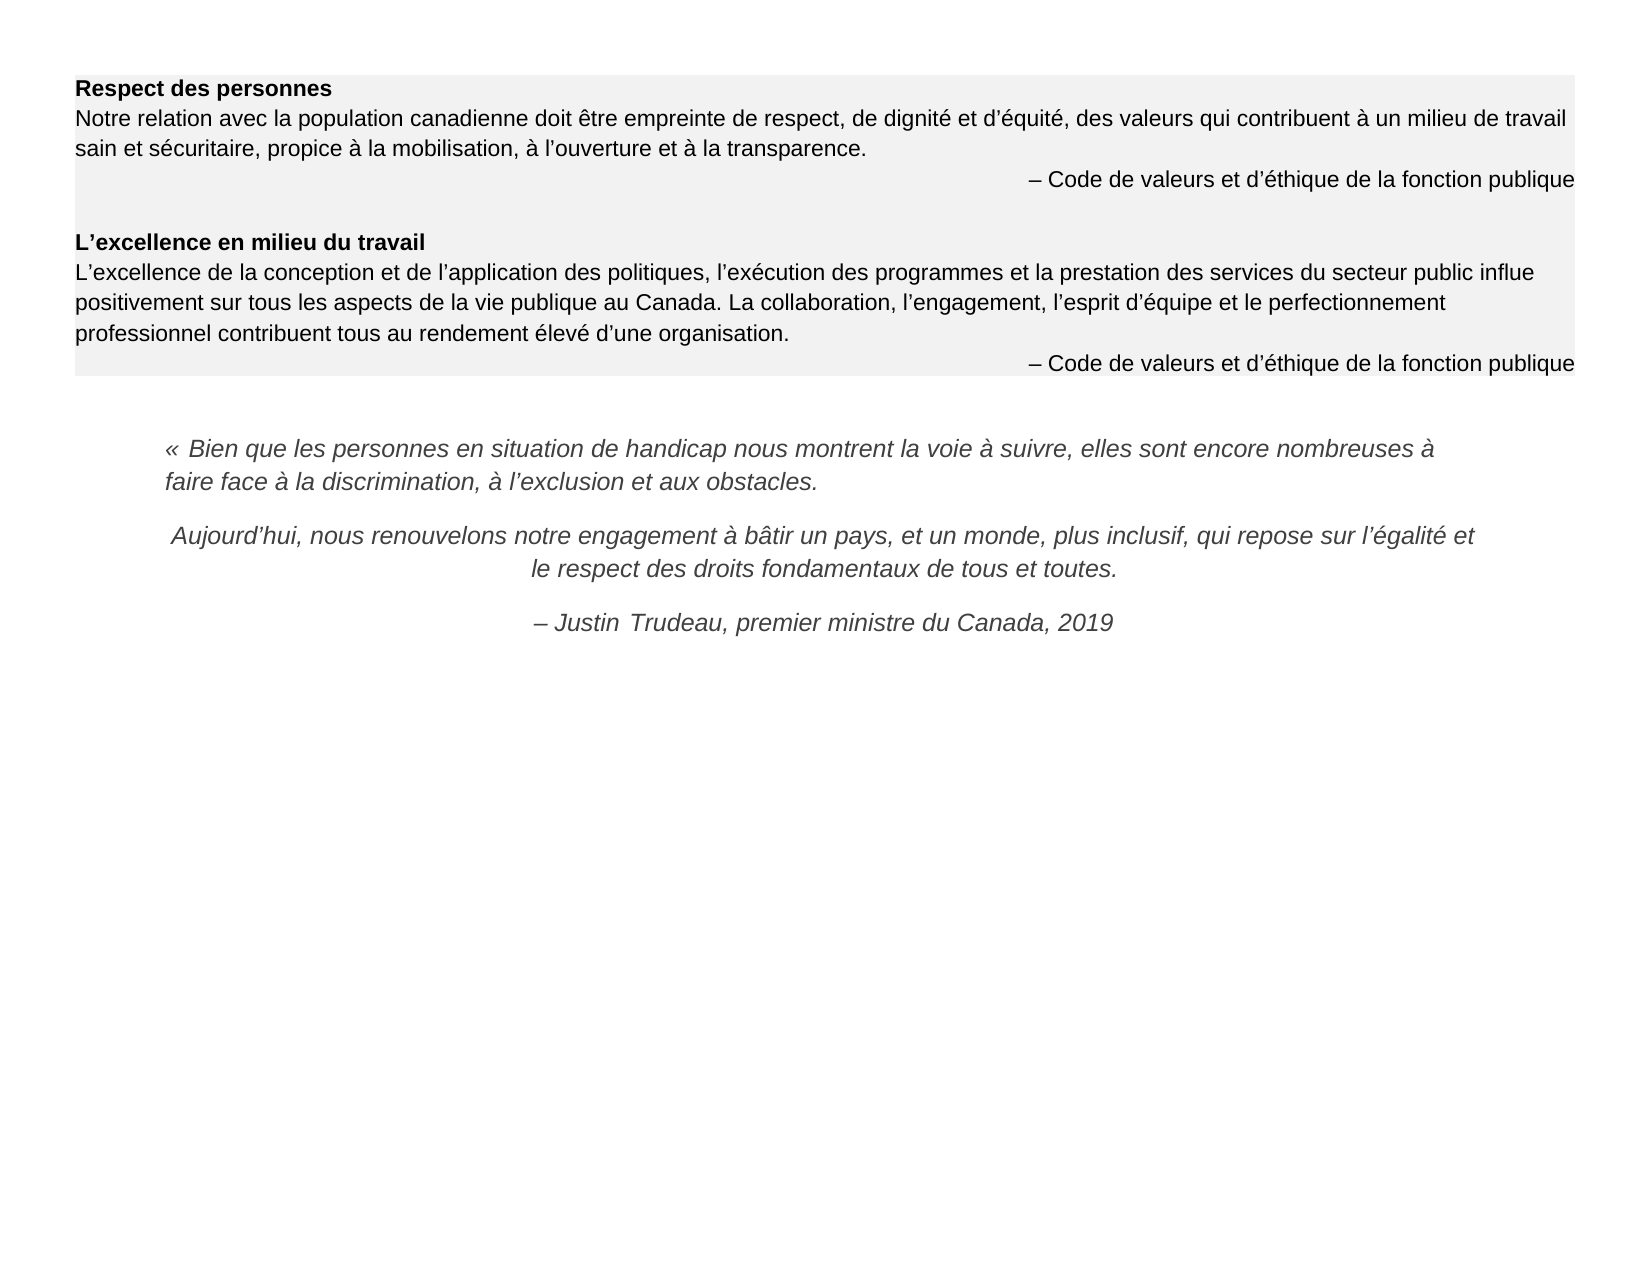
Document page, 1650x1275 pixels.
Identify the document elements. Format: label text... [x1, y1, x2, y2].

text Notre relation avec la population canadienne doit être empreinte de respect, de dignité et d’équité, des valeurs qui contribuent à un milieu de travail sain et sécuritaire, propice à la mobilisation, à l’ouverture et à la transparence. [75, 105, 1575, 162]
text – Code de valeurs et d’éthique de la fonction publique [75, 350, 1575, 376]
text « Bien que les personnes en situation de handicap nous montrent la voie à suivre, elles sont encore nombreuses à faire face à la discrimination, à l’exclusion et aux obstacles. [165, 434, 1485, 496]
text Aujourd’hui, nous renouvelons notre engagement à bâtir un pays, et un monde, plus inclusif, qui repose sur l’égalité et le respect des droits fondamentaux de tous et toutes. [165, 521, 1485, 582]
text – Justin Trudeau, premier ministre du Canada, 2019 [165, 607, 1485, 636]
text – Code de valeurs et d’éthique de la fonction publique [75, 166, 1575, 192]
text L’excellence de la conception et de l’application des politiques, l’exécution des programmes et la prestation des services du secteur public influe positivement sur tous les aspects de la vie publique au Canada. La collaboration, l’engagement, l’esprit d’équipe et le perfectionnement professionnel contribuent tous au rendement élevé d’une organisation. [75, 259, 1575, 346]
text Respect des personnes [75, 75, 1575, 101]
text L’excellence en milieu du travail [75, 229, 1575, 255]
